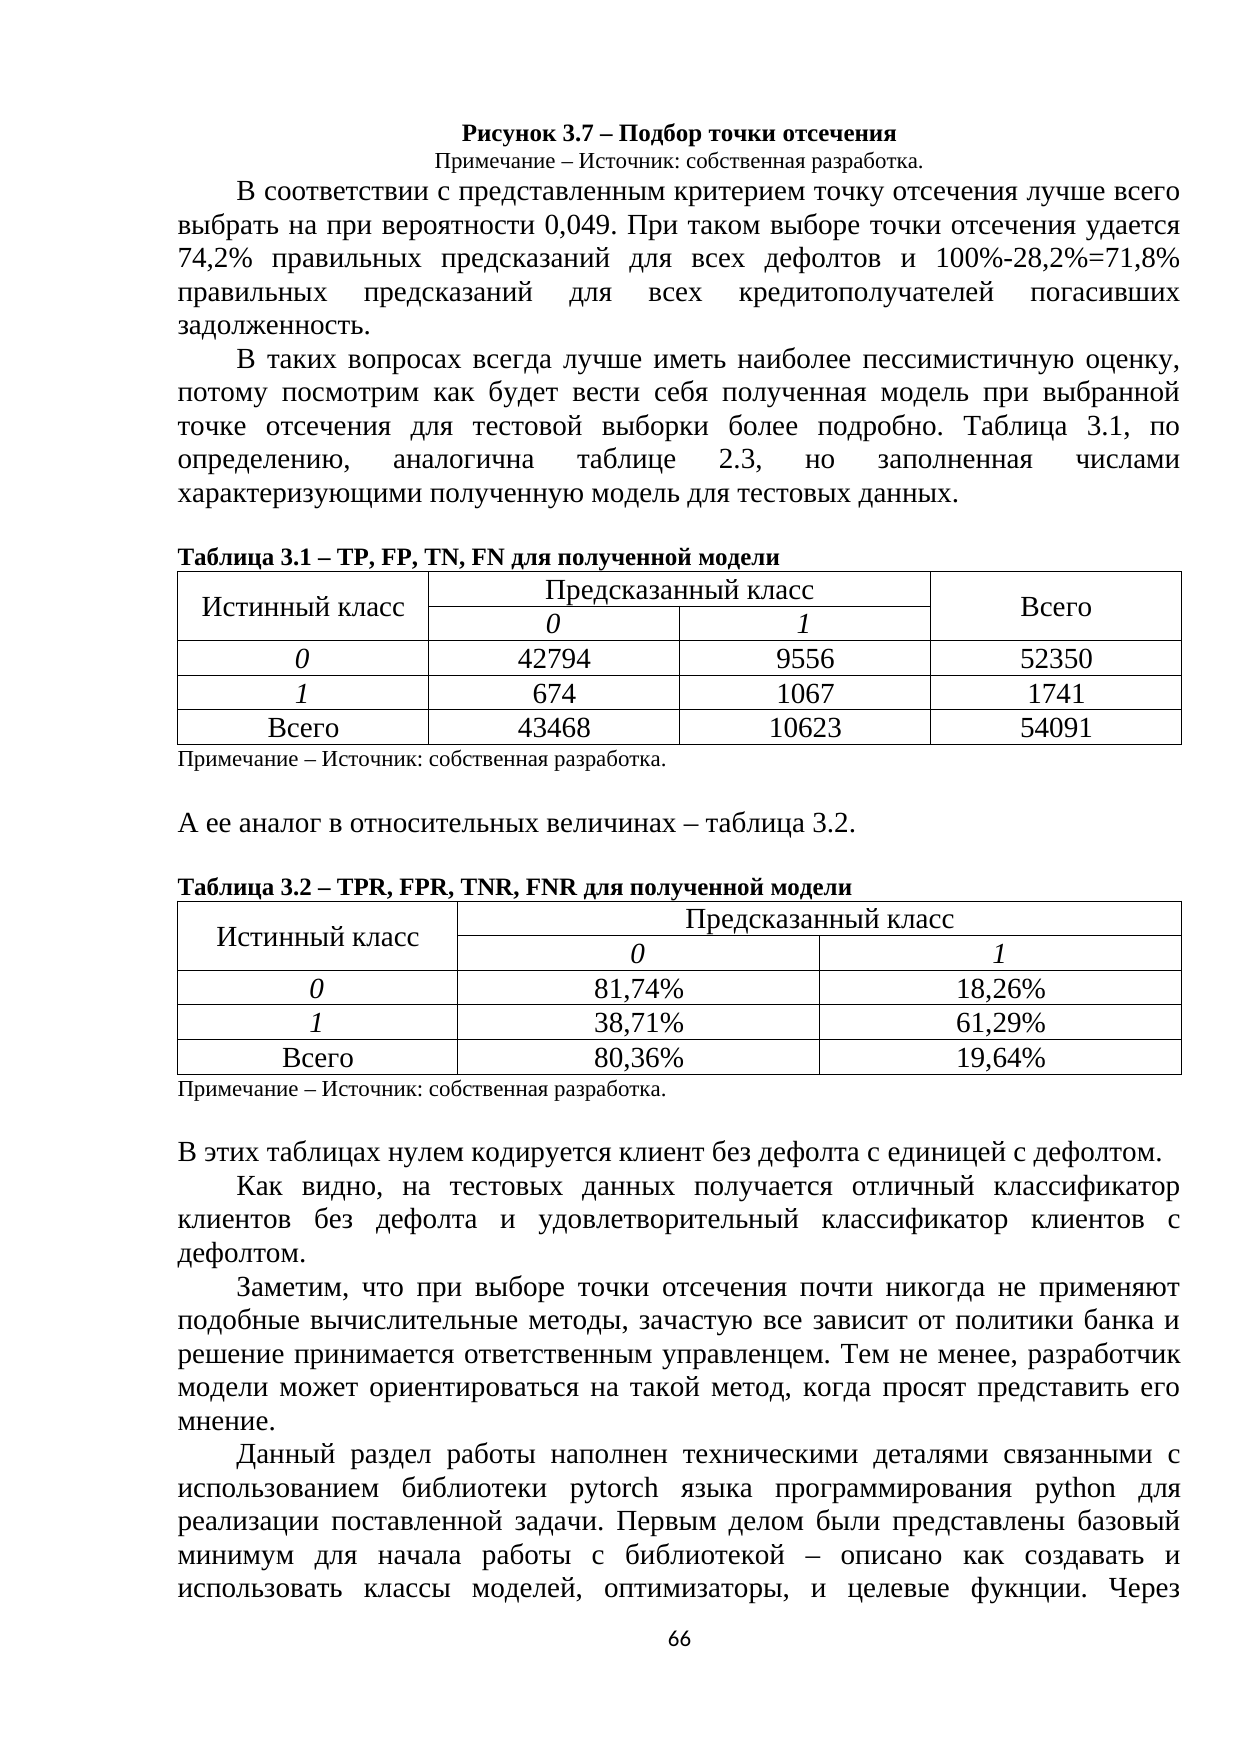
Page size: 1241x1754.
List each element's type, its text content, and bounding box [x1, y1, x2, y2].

table_cell 42794 [429, 641, 679, 675]
table_cell 1 [820, 936, 1181, 970]
table_cell 1067 [680, 676, 930, 709]
table_cell 0 [429, 607, 679, 640]
table_cell Всего [178, 1040, 457, 1073]
text Примечание – Источник: собственная разработка. [177, 147, 1181, 173]
text А ее аналог в относительных величинах – таблица 3.2. [177, 805, 1181, 838]
text В соответствии с представленным критерием точку отсечения лучше всего выбрать на при вероятности 0,049. При таком выборе точки отсечения удается 74,2% правильных предсказаний для всех дефолтов и 100%-28,2%=71,8% правильных предсказаний для всех кредитополучателей погасивших задолженность. [177, 173, 1181, 341]
table_cell 0 [178, 641, 428, 675]
table_header Всего [931, 572, 1181, 640]
table_cell 1741 [931, 676, 1181, 709]
table_header Истинный класс [178, 572, 428, 640]
text Таблица 3.1 – TP, FP, TN, FN для полученной модели [177, 542, 1181, 571]
table_cell 52350 [931, 641, 1181, 675]
table_cell 9556 [680, 641, 930, 675]
table_cell 674 [429, 676, 679, 709]
text Таблица 3.2 – TPR, FPR, TNR, FNR для полученной модели [177, 872, 1181, 901]
table_cell 10623 [680, 710, 930, 744]
table_cell 54091 [931, 710, 1181, 744]
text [177, 1436, 1181, 1604]
table_cell 0 [458, 936, 819, 970]
table_cell 0 [178, 971, 457, 1004]
text Как видно, на тестовых данных получается отличный классификатор клиентов без дефолта и удовлетворительный классификатор клиентов с дефолтом. [177, 1168, 1181, 1269]
table_cell 43468 [429, 710, 679, 744]
table_header Предсказанный класс [458, 902, 1181, 935]
table_cell Всего [178, 710, 428, 744]
table_cell 19,64% [820, 1040, 1181, 1073]
table_header Истинный класс [178, 902, 457, 970]
table_cell 18,26% [820, 971, 1181, 1004]
text Примечание – Источник: собственная разработка. [177, 1075, 1181, 1101]
table_cell 81,74% [458, 971, 819, 1004]
table_cell 80,36% [458, 1040, 819, 1073]
table_cell 1 [178, 676, 428, 709]
text Рисунок 3.7 – Подбор точки отсечения [177, 118, 1181, 147]
text В этих таблицах нулем кодируется клиент без дефолта с единицей с дефолтом. [177, 1134, 1181, 1168]
text Примечание – Источник: собственная разработка. [177, 745, 1181, 771]
table_cell 1 [680, 607, 930, 640]
text Заметим, что при выборе точки отсечения почти никогда не применяют подобные вычислительные методы, зачастую все зависит от политики банка и решение принимается ответственным управленцем. Тем не менее, разработчик модели может ориентироваться на такой метод, когда просят представить его мнение. [177, 1269, 1181, 1436]
table_cell 61,29% [820, 1005, 1181, 1039]
table_header Предсказанный класс [429, 572, 930, 606]
table_cell 38,71% [458, 1005, 819, 1039]
table_cell 1 [178, 1005, 457, 1039]
text В таких вопросах всегда лучше иметь наиболее пессимистичную оценку, потому посмотрим как будет вести себя полученная модель при выбранной точке отсечения для тестовой выборки более подробно. Таблица 3.1, по определению, аналогична таблице 2.3, но заполненная числами характеризующими полученную модель для тестовых данных. [177, 341, 1181, 509]
